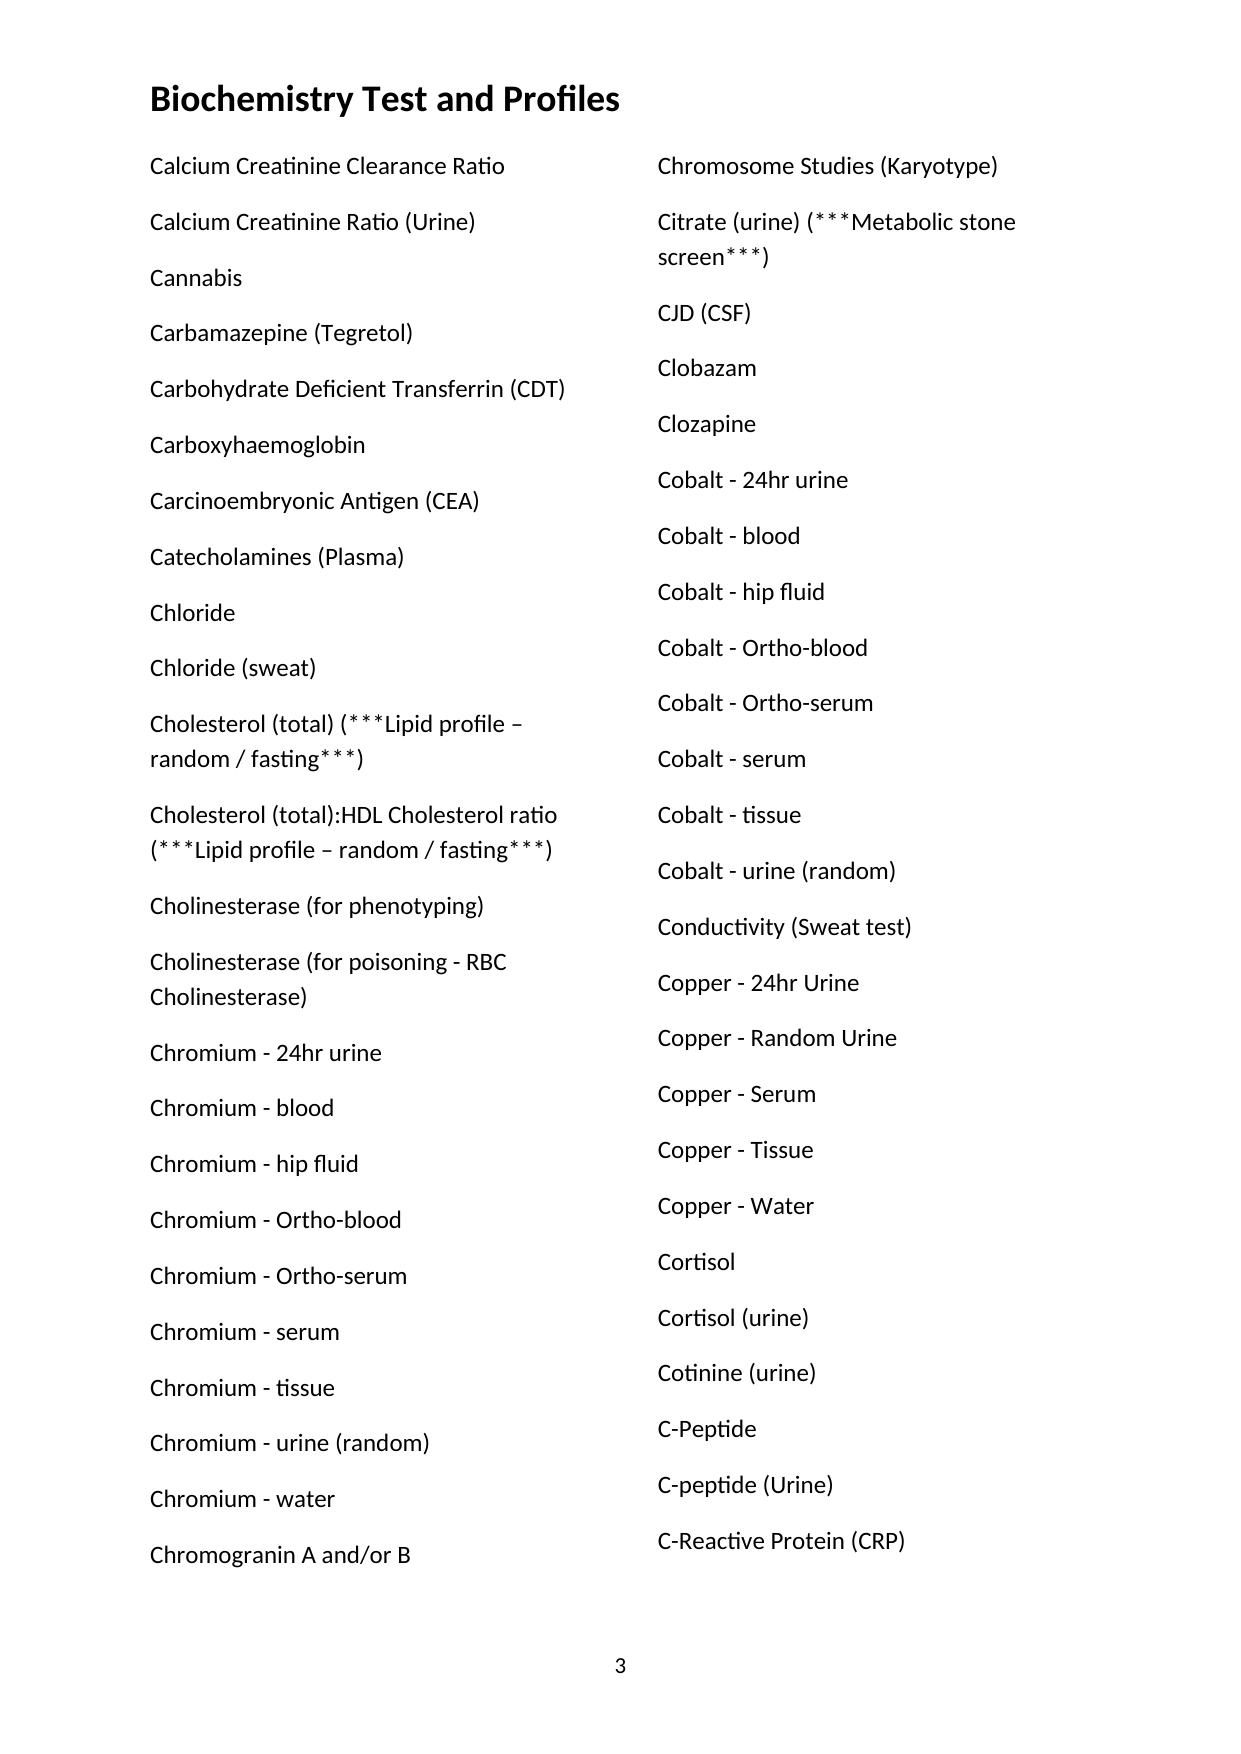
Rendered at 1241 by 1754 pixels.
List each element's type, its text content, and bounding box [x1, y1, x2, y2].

text Calcium Creatinine Clearance Ratio [150, 150, 583, 181]
text Cannabis [150, 262, 583, 292]
text C-Reactive Protein (CRP) [658, 1525, 1090, 1556]
text Cobalt - Ortho-blood [658, 632, 1090, 662]
text Carcinoembryonic Antigen (CEA) [150, 485, 583, 516]
text CJD (CSF) [658, 297, 1090, 327]
text Chromium - serum [150, 1316, 583, 1346]
text Chromosome Studies (Karyotype) [658, 150, 1090, 181]
text C-Peptide [658, 1413, 1090, 1444]
text Chromium - 24hr urine [150, 1037, 583, 1067]
text Cobalt - serum [658, 743, 1090, 774]
text Cotinine (urine) [658, 1357, 1090, 1388]
text Carboxyhaemoglobin [150, 429, 583, 460]
text Cobalt - Ortho-serum [658, 687, 1090, 718]
text Chromium - hip fluid [150, 1148, 583, 1179]
text Conductivity (Sweat test) [658, 911, 1090, 941]
text Chromium - urine (random) [150, 1427, 583, 1458]
text C-peptide (Urine) [658, 1469, 1090, 1500]
text Cobalt - urine (random) [658, 855, 1090, 886]
text Cortisol [658, 1246, 1090, 1276]
text Cobalt - hip fluid [658, 576, 1090, 606]
text Clobazam [658, 352, 1090, 383]
text Cholinesterase (for phenotyping) [150, 890, 583, 921]
text Carbohydrate Deficient Transferrin (CDT) [150, 373, 583, 404]
text Copper - Water [658, 1190, 1090, 1221]
text Copper - Serum [658, 1078, 1090, 1109]
text Chromogranin A and/or B [150, 1539, 583, 1570]
text Chromium - Ortho-serum [150, 1260, 583, 1291]
text Cobalt - blood [658, 520, 1090, 551]
text Cholinesterase (for poisoning - RBC Cholinesterase) [150, 946, 583, 1011]
text Calcium Creatinine Ratio (Urine) [150, 206, 583, 236]
text Cholesterol (total):HDL Cholesterol ratio (***Lipid profile – random / fasting***) [150, 799, 583, 865]
text Clozapine [658, 408, 1090, 439]
text Chromium - water [150, 1483, 583, 1514]
text Copper - Tissue [658, 1134, 1090, 1165]
text Copper - 24hr Urine [658, 967, 1090, 997]
text Chloride (sweat) [150, 652, 583, 683]
text Cobalt - tissue [658, 799, 1090, 830]
text Copper - Random Urine [658, 1022, 1090, 1053]
text Cortisol (urine) [658, 1302, 1090, 1332]
text Catecholamines (Plasma) [150, 541, 583, 571]
text Chromium - Ortho-blood [150, 1204, 583, 1235]
text Cholesterol (total) (***Lipid profile – random / fasting***) [150, 708, 583, 774]
text Chromium - tissue [150, 1372, 583, 1402]
text Carbamazepine (Tegretol) [150, 317, 583, 348]
text Chloride [150, 597, 583, 627]
text Citrate (urine) (***Metabolic stone screen***) [658, 206, 1090, 271]
text Cobalt - 24hr urine [658, 464, 1090, 495]
text Chromium - blood [150, 1092, 583, 1123]
